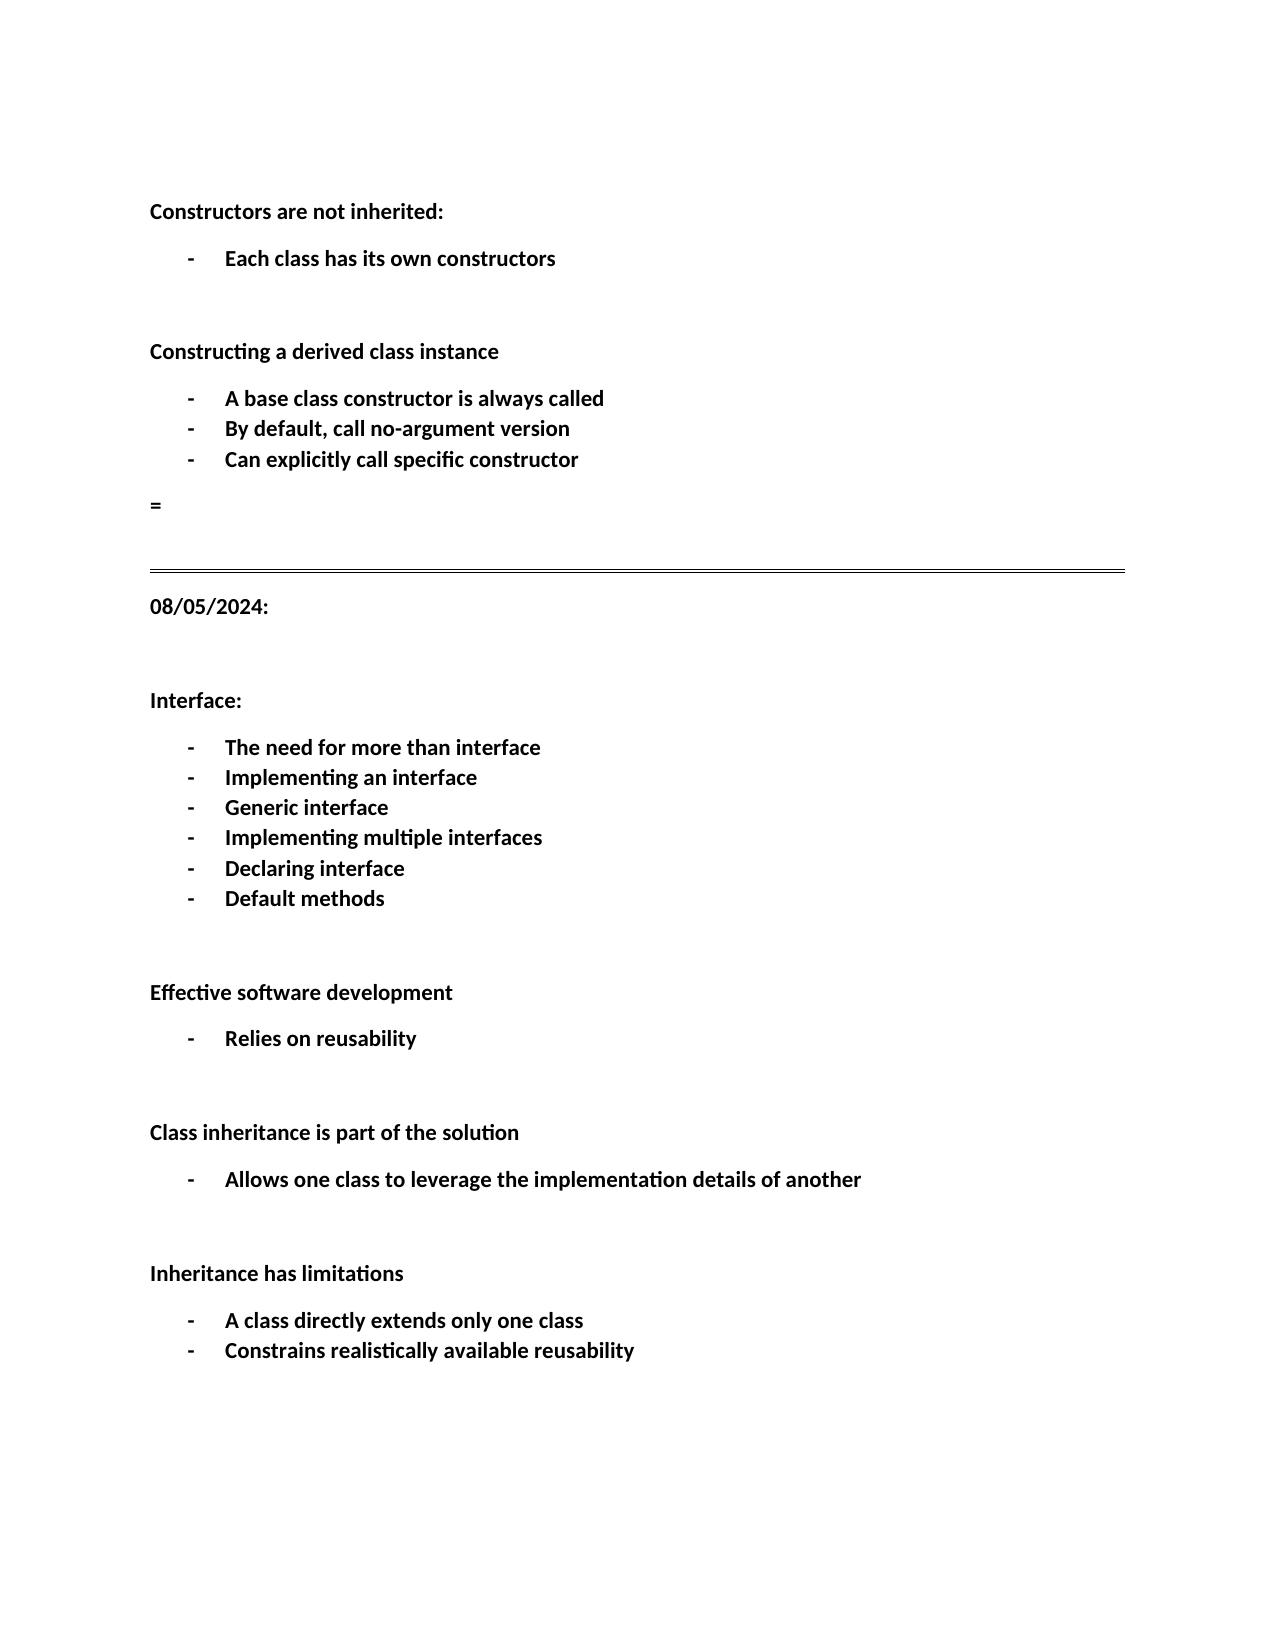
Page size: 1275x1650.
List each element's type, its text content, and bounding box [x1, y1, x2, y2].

list Relies on reusability [187, 1024, 1125, 1052]
list Implementing multiple interfaces [187, 823, 1125, 851]
list Can explicitly call specific constructor [187, 445, 1125, 473]
list By default, call no-argument version [187, 414, 1125, 443]
list The need for more than interface [187, 733, 1125, 761]
list A class directly extends only one class [187, 1306, 1125, 1334]
list Generic interface [187, 793, 1125, 821]
text Constructing a derived class instance [150, 337, 1125, 366]
list Default methods [187, 884, 1125, 912]
text 08/05/2024: [150, 592, 1125, 620]
list Implementing an interface [187, 763, 1125, 791]
list Allows one class to leverage the implementation details of another [187, 1165, 1125, 1193]
text Class inheritance is part of the solution [150, 1118, 1125, 1146]
text Inheritance has limitations [150, 1259, 1125, 1287]
list Each class has its own constructors [187, 244, 1125, 272]
text Constructors are not inherited: [150, 197, 1125, 225]
list Constrains realistically available reusability [187, 1336, 1125, 1364]
text = [150, 492, 1125, 520]
list Declaring interface [187, 854, 1125, 882]
text Interface: [150, 686, 1125, 714]
text Effective software development [150, 978, 1125, 1006]
list A base class constructor is always called [187, 384, 1125, 412]
